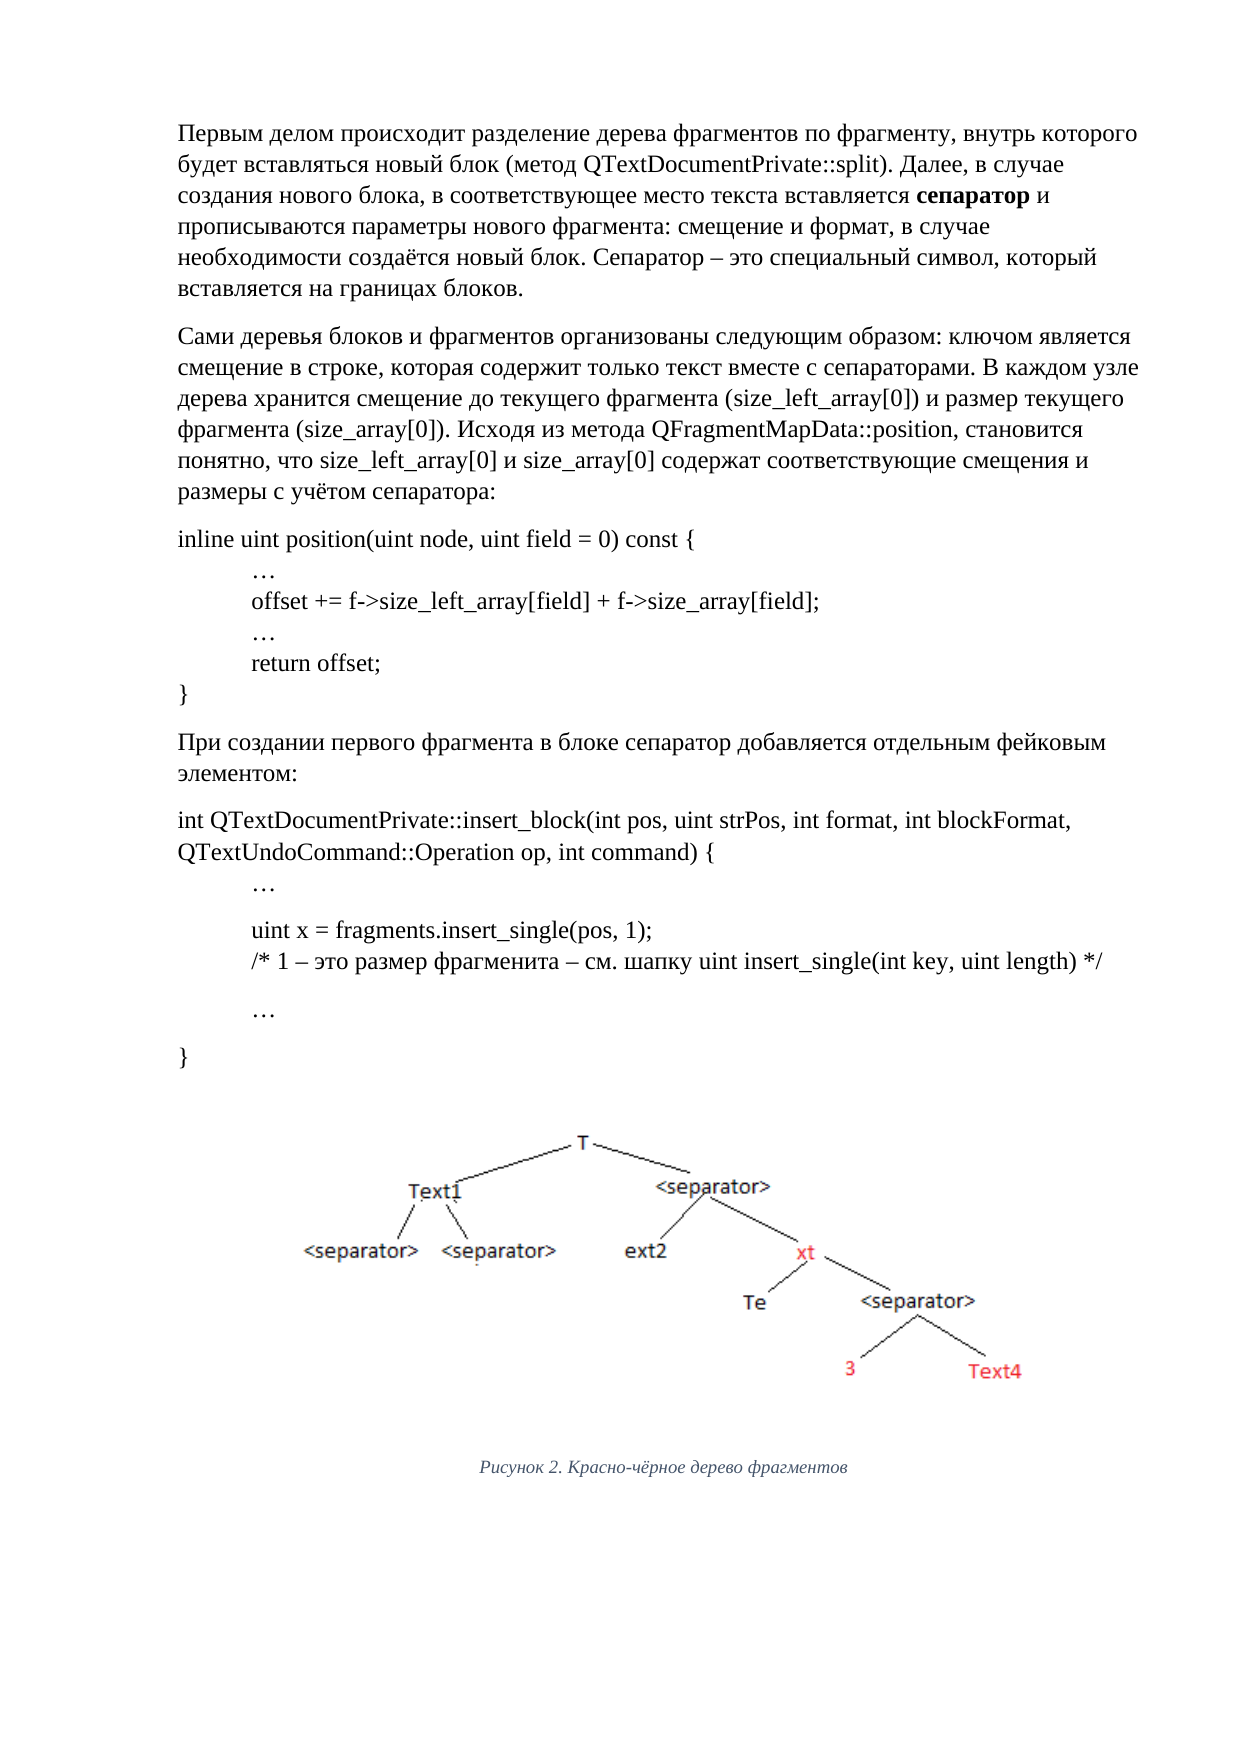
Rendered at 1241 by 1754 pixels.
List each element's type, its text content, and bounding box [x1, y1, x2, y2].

text inline uint position(uint node, uint field = 0) const { … offset += f->size_left_array[field] + f->size_array[field]; … return offset; } [177, 524, 1152, 708]
text int QTextDocumentPrivate::insert_block(int pos, uint strPos, int format, int blockFormat, QTextUndoCommand::Operation op, int command) { … [177, 806, 1152, 896]
text } [177, 1042, 1152, 1071]
text Первым делом происходит разделение дерева фрагментов по фрагменту, внутрь которого будет вставляться новый блок (метод QTextDocumentPrivate::split). Далее, в случае создания нового блока, в соответствующее место текста вставляется сепаратор и прописываются параметры нового фрагмента: смещение и формат, в случае необходимости создаётся новый блок. Сепаратор – это специальный символ, который вставляется на границах блоков. [177, 118, 1152, 302]
text … [251, 994, 1152, 1023]
text uint x = fragments.insert_single(pos, 1); /* 1 – это размер фрагменита – см. шапку uint insert_single(int key, uint length) */ [251, 915, 1152, 975]
text Сами деревья блоков и фрагментов организованы следующим образом: ключом является смещение в строке, которая содержит только текст вместе с сепараторами. В каждом узле дерева хранится смещение до текущего фрагмента (size_left_array[0]) и размер текущего фрагмента (size_array[0]). Исходя из метода QFragmentMapData::position, становится понятно, что size_left_array[0] и size_array[0] содержат соответствующие смещения и размеры с учётом сепаратора: [177, 321, 1152, 505]
picture [293, 1089, 1036, 1435]
text При создании первого фрагмента в блоке сепаратор добавляется отдельным фейковым элементом: [177, 727, 1152, 787]
